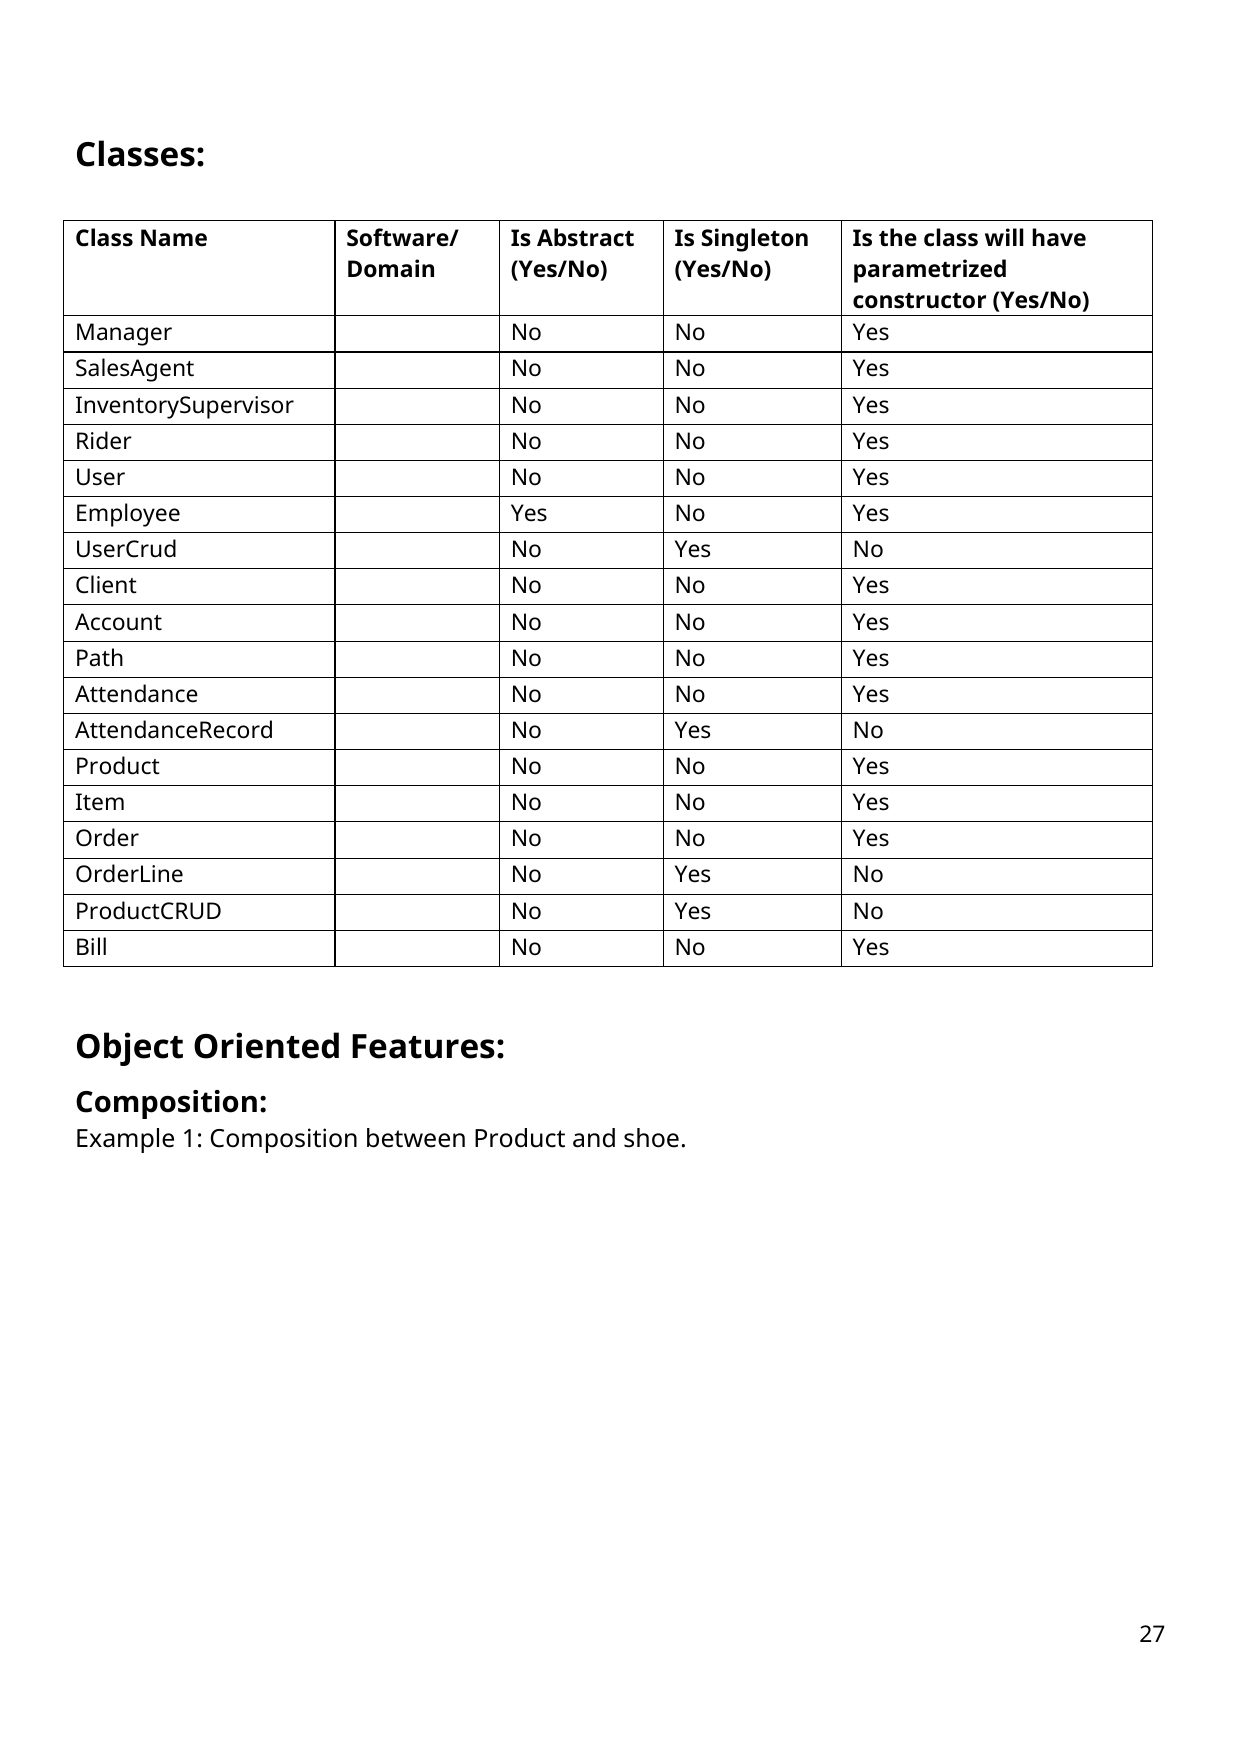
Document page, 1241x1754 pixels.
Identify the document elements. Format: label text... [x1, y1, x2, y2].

table_cell No [664, 353, 841, 387]
table_cell [336, 389, 499, 424]
table_cell Yes [842, 316, 1152, 351]
table_cell No [500, 642, 663, 677]
table_cell No [664, 461, 841, 496]
table_cell No [500, 895, 663, 930]
table_cell Yes [842, 353, 1152, 387]
table_cell No [664, 316, 841, 351]
table_cell [336, 605, 499, 641]
table_cell [336, 895, 499, 930]
table_cell Order [64, 822, 334, 857]
table_cell Yes [500, 497, 663, 532]
table_cell No [500, 714, 663, 749]
table_cell Product [64, 750, 334, 785]
table_cell Manager [64, 316, 334, 351]
table_cell No [842, 859, 1152, 893]
table_cell [336, 316, 499, 351]
table_cell Path [64, 642, 334, 677]
table_cell UserCrud [64, 533, 334, 568]
table_cell No [664, 931, 841, 966]
table_cell No [500, 786, 663, 821]
table_cell Bill [64, 931, 334, 966]
table_cell Yes [842, 931, 1152, 966]
table_cell Yes [842, 642, 1152, 677]
table_cell No [500, 533, 663, 568]
table_cell [336, 822, 499, 857]
table_cell [336, 425, 499, 460]
table_cell No [500, 678, 663, 713]
table_cell No [664, 750, 841, 785]
table_header Is Singleton (Yes/No) [664, 221, 841, 315]
table_cell SalesAgent [64, 353, 334, 387]
table_cell Yes [842, 461, 1152, 496]
table_cell No [842, 533, 1152, 568]
table_cell AttendanceRecord [64, 714, 334, 749]
table_cell [336, 678, 499, 713]
table_cell [336, 353, 499, 387]
table_cell No [500, 316, 663, 351]
table_cell No [664, 678, 841, 713]
table_cell [336, 461, 499, 496]
table_cell Yes [664, 533, 841, 568]
table_cell No [664, 822, 841, 857]
table_cell [336, 642, 499, 677]
table_cell [336, 786, 499, 821]
table_cell Attendance [64, 678, 334, 713]
table_cell Yes [664, 895, 841, 930]
table_cell [336, 533, 499, 568]
table_cell Yes [842, 425, 1152, 460]
table_cell Yes [842, 605, 1152, 641]
table_cell Yes [842, 822, 1152, 857]
table_cell No [500, 425, 663, 460]
table_cell ProductCRUD [64, 895, 334, 930]
subtitle Object Oriented Features: [75, 1023, 1165, 1068]
table_cell No [500, 389, 663, 424]
table_cell Yes [664, 859, 841, 893]
table_cell No [500, 859, 663, 893]
table_cell Rider [64, 425, 334, 460]
table_cell User [64, 461, 334, 496]
table_cell Yes [842, 569, 1152, 604]
table_cell No [664, 497, 841, 532]
table_cell No [664, 569, 841, 604]
table_cell Employee [64, 497, 334, 532]
table_cell [336, 569, 499, 604]
table_cell Client [64, 569, 334, 604]
table_cell Yes [842, 389, 1152, 424]
table_cell Yes [842, 678, 1152, 713]
table_cell No [664, 642, 841, 677]
table_cell Account [64, 605, 334, 641]
text Example 1: Composition between Product and shoe. [75, 1121, 1165, 1155]
table_cell No [664, 786, 841, 821]
table_cell Yes [664, 714, 841, 749]
table_cell InventorySupervisor [64, 389, 334, 424]
table_cell No [664, 605, 841, 641]
table_cell No [500, 750, 663, 785]
table_cell OrderLine [64, 859, 334, 893]
table_cell No [500, 605, 663, 641]
table_cell [336, 714, 499, 749]
table_cell No [500, 569, 663, 604]
table_cell No [842, 714, 1152, 749]
table_cell Yes [842, 497, 1152, 532]
table_cell Yes [842, 750, 1152, 785]
table_header Class Name [64, 221, 334, 315]
table_cell No [664, 425, 841, 460]
table_cell [336, 750, 499, 785]
table_cell No [664, 389, 841, 424]
subtitle Classes: [75, 131, 1165, 177]
table_cell [336, 497, 499, 532]
table_cell No [500, 931, 663, 966]
table_header Is Abstract (Yes/No) [500, 221, 663, 315]
table_cell No [500, 822, 663, 857]
table_cell Yes [842, 786, 1152, 821]
table_cell No [500, 461, 663, 496]
table_header Is the class will have parametrized constructor (Yes/No) [842, 221, 1152, 315]
table_cell [336, 859, 499, 893]
table_header Software/ Domain [336, 221, 499, 315]
table_cell No [500, 353, 663, 387]
subtitle Composition: [75, 1081, 1165, 1121]
table_cell No [842, 895, 1152, 930]
table_cell Item [64, 786, 334, 821]
table_cell [336, 931, 499, 966]
